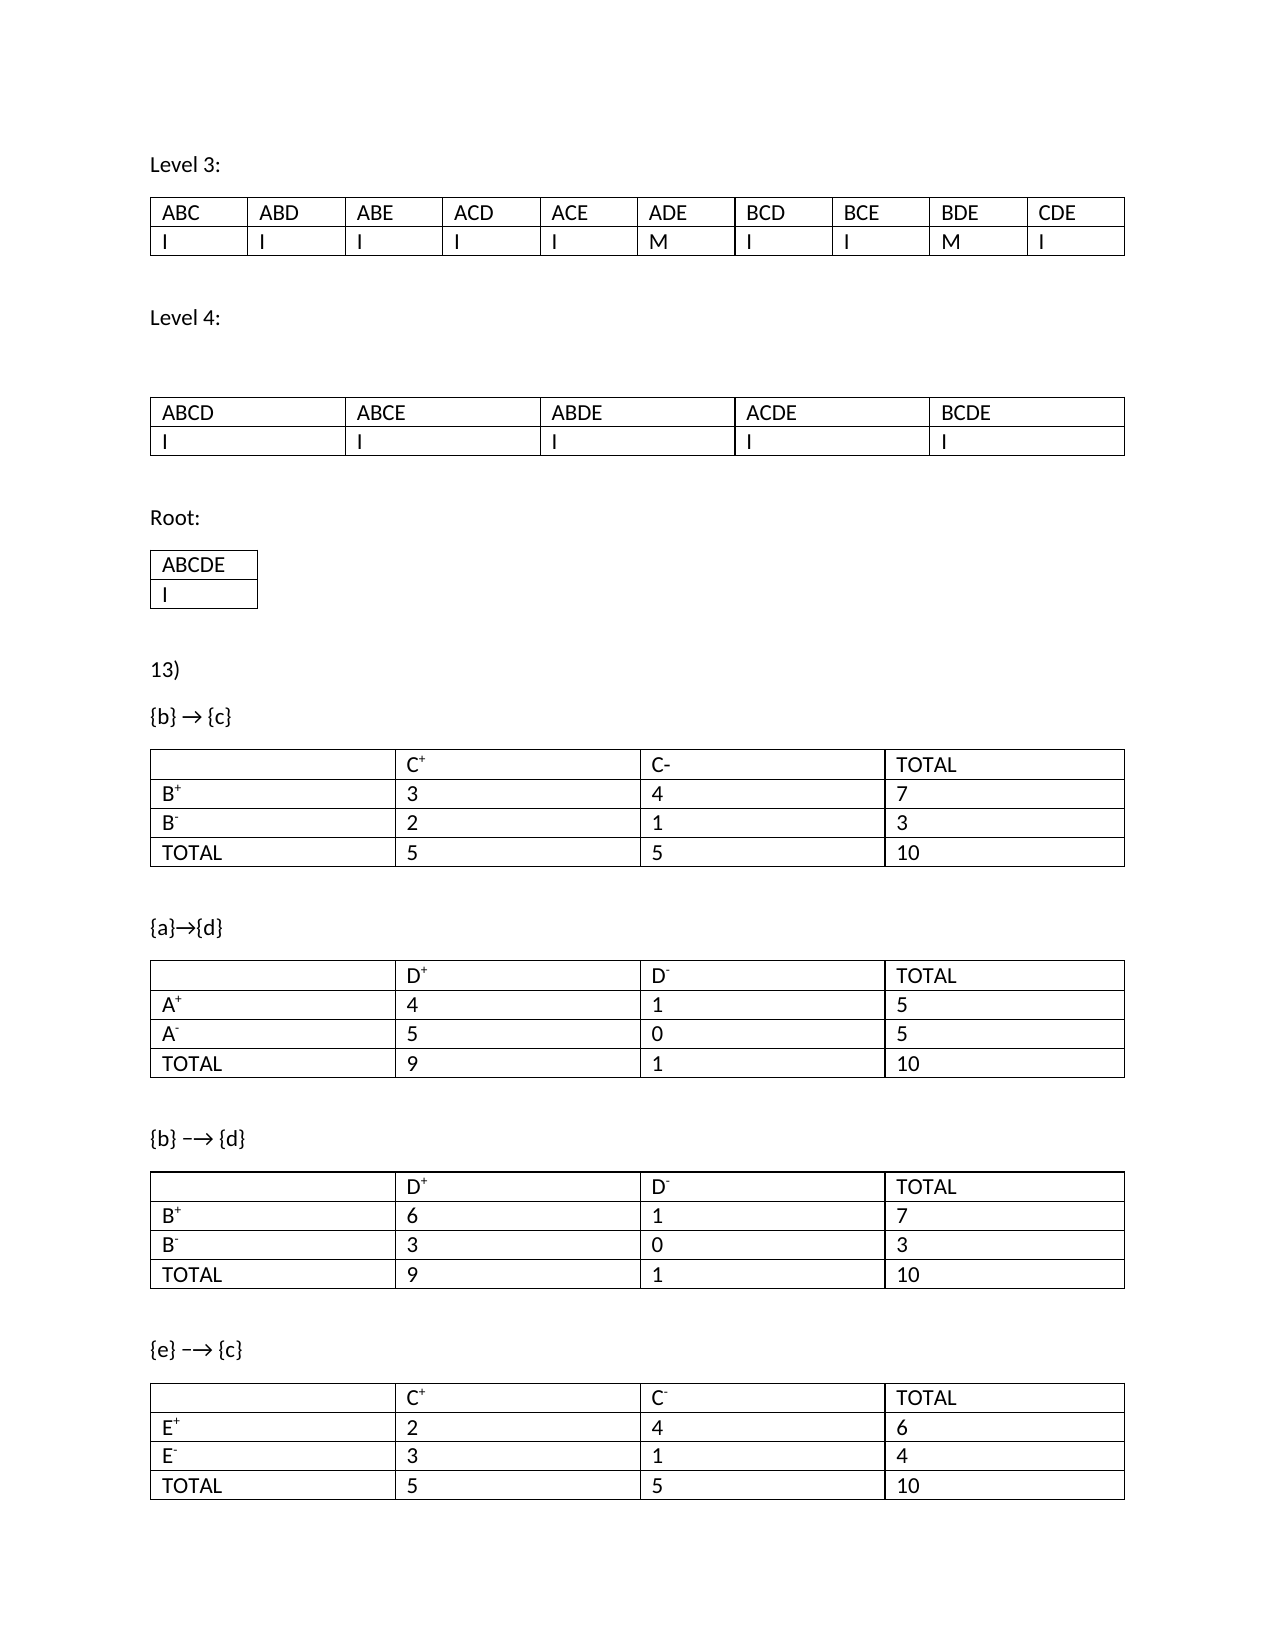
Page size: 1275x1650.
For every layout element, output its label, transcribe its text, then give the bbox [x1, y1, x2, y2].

table_cell 6 [886, 1413, 1124, 1441]
text Level 3: [150, 150, 1125, 178]
table_header ABD [248, 198, 345, 226]
table_cell 2 [396, 809, 640, 837]
table_header D+ [396, 961, 640, 989]
table_cell I [833, 227, 929, 255]
text {a}→{d} [150, 913, 1125, 942]
table_cell TOTAL [151, 1049, 395, 1077]
table_cell 5 [641, 1471, 884, 1499]
table_cell I [541, 427, 734, 455]
table_header [151, 961, 395, 989]
table_cell E+ [151, 1413, 395, 1441]
table_cell 10 [886, 838, 1124, 866]
table_cell I [248, 227, 345, 255]
table_header [151, 1173, 395, 1201]
table_cell 1 [641, 809, 884, 837]
table_header TOTAL [886, 1173, 1124, 1201]
table_cell 5 [396, 1471, 640, 1499]
table_cell 5 [886, 1020, 1124, 1048]
table_cell 1 [641, 1260, 884, 1288]
table_cell 4 [641, 1413, 884, 1441]
table_header C+ [396, 750, 640, 778]
table_cell 5 [396, 838, 640, 866]
table_cell A+ [151, 991, 395, 1018]
table_header ABC [151, 198, 247, 226]
table_cell I [443, 227, 540, 255]
table_cell I [930, 427, 1124, 455]
table_header BCDE [930, 398, 1124, 426]
table_header ACDE [736, 398, 929, 426]
table_cell I [1028, 227, 1124, 255]
table_cell 5 [886, 991, 1124, 1018]
table_cell 5 [641, 838, 884, 866]
table_cell I [736, 227, 832, 255]
table_cell 4 [641, 780, 884, 807]
text 13) [150, 656, 1125, 684]
table_header C- [641, 1384, 884, 1412]
table_cell 7 [886, 1202, 1124, 1229]
table_cell 1 [641, 1202, 884, 1229]
table_cell I [151, 427, 345, 455]
table_header [151, 750, 395, 778]
table_cell 3 [886, 809, 1124, 837]
table_cell B- [151, 809, 395, 837]
table_cell I [151, 227, 247, 255]
table_cell TOTAL [151, 1260, 395, 1288]
table_header D+ [396, 1173, 640, 1201]
table_cell 1 [641, 1442, 884, 1470]
table_cell 10 [886, 1049, 1124, 1077]
text {b} → {c} [150, 702, 1125, 731]
table_header [151, 1384, 395, 1412]
table_cell B+ [151, 1202, 395, 1229]
table_cell 3 [396, 780, 640, 807]
table_cell M [638, 227, 734, 255]
table_cell 9 [396, 1049, 640, 1077]
table_cell 5 [396, 1020, 640, 1048]
table_cell TOTAL [151, 1471, 395, 1499]
table_header C- [641, 750, 884, 778]
table_header TOTAL [886, 961, 1124, 989]
table_header TOTAL [886, 1384, 1124, 1412]
table_cell I [736, 427, 929, 455]
table_header BCE [833, 198, 929, 226]
table_cell M [930, 227, 1027, 255]
table_header ABE [346, 198, 442, 226]
text Level 4: [150, 303, 1125, 331]
table_header ABCE [346, 398, 540, 426]
table_cell 0 [641, 1020, 884, 1048]
table_cell 3 [396, 1442, 640, 1470]
table_cell 1 [641, 991, 884, 1018]
table_cell 4 [886, 1442, 1124, 1470]
text {e} −→ {c} [150, 1336, 1125, 1364]
table_header ABCDE [151, 551, 257, 579]
table_header ACD [443, 198, 540, 226]
table_header ADE [638, 198, 734, 226]
table_cell 10 [886, 1471, 1124, 1499]
table_header BCD [736, 198, 832, 226]
table_header CDE [1028, 198, 1124, 226]
table_cell TOTAL [151, 838, 395, 866]
table_cell E- [151, 1442, 395, 1470]
table_cell 3 [886, 1231, 1124, 1259]
table_cell 2 [396, 1413, 640, 1441]
table_cell A- [151, 1020, 395, 1048]
table_header ABCD [151, 398, 345, 426]
text {b} −→ {d} [150, 1124, 1125, 1153]
table_header TOTAL [886, 750, 1124, 778]
table_header C+ [396, 1384, 640, 1412]
table_cell 7 [886, 780, 1124, 807]
table_header D- [641, 961, 884, 989]
table_cell 4 [396, 991, 640, 1018]
table_cell 1 [641, 1049, 884, 1077]
table_header D- [641, 1173, 884, 1201]
table_cell I [346, 227, 442, 255]
table_cell I [151, 580, 257, 608]
table_header ABDE [541, 398, 734, 426]
table_header BDE [930, 198, 1027, 226]
text Root: [150, 503, 1125, 531]
table_cell I [541, 227, 637, 255]
table_cell 9 [396, 1260, 640, 1288]
table_cell B- [151, 1231, 395, 1259]
table_cell I [346, 427, 540, 455]
table_header ACE [541, 198, 637, 226]
table_cell 3 [396, 1231, 640, 1259]
table_cell 0 [641, 1231, 884, 1259]
table_cell 10 [886, 1260, 1124, 1288]
table_cell B+ [151, 780, 395, 807]
table_cell 6 [396, 1202, 640, 1229]
